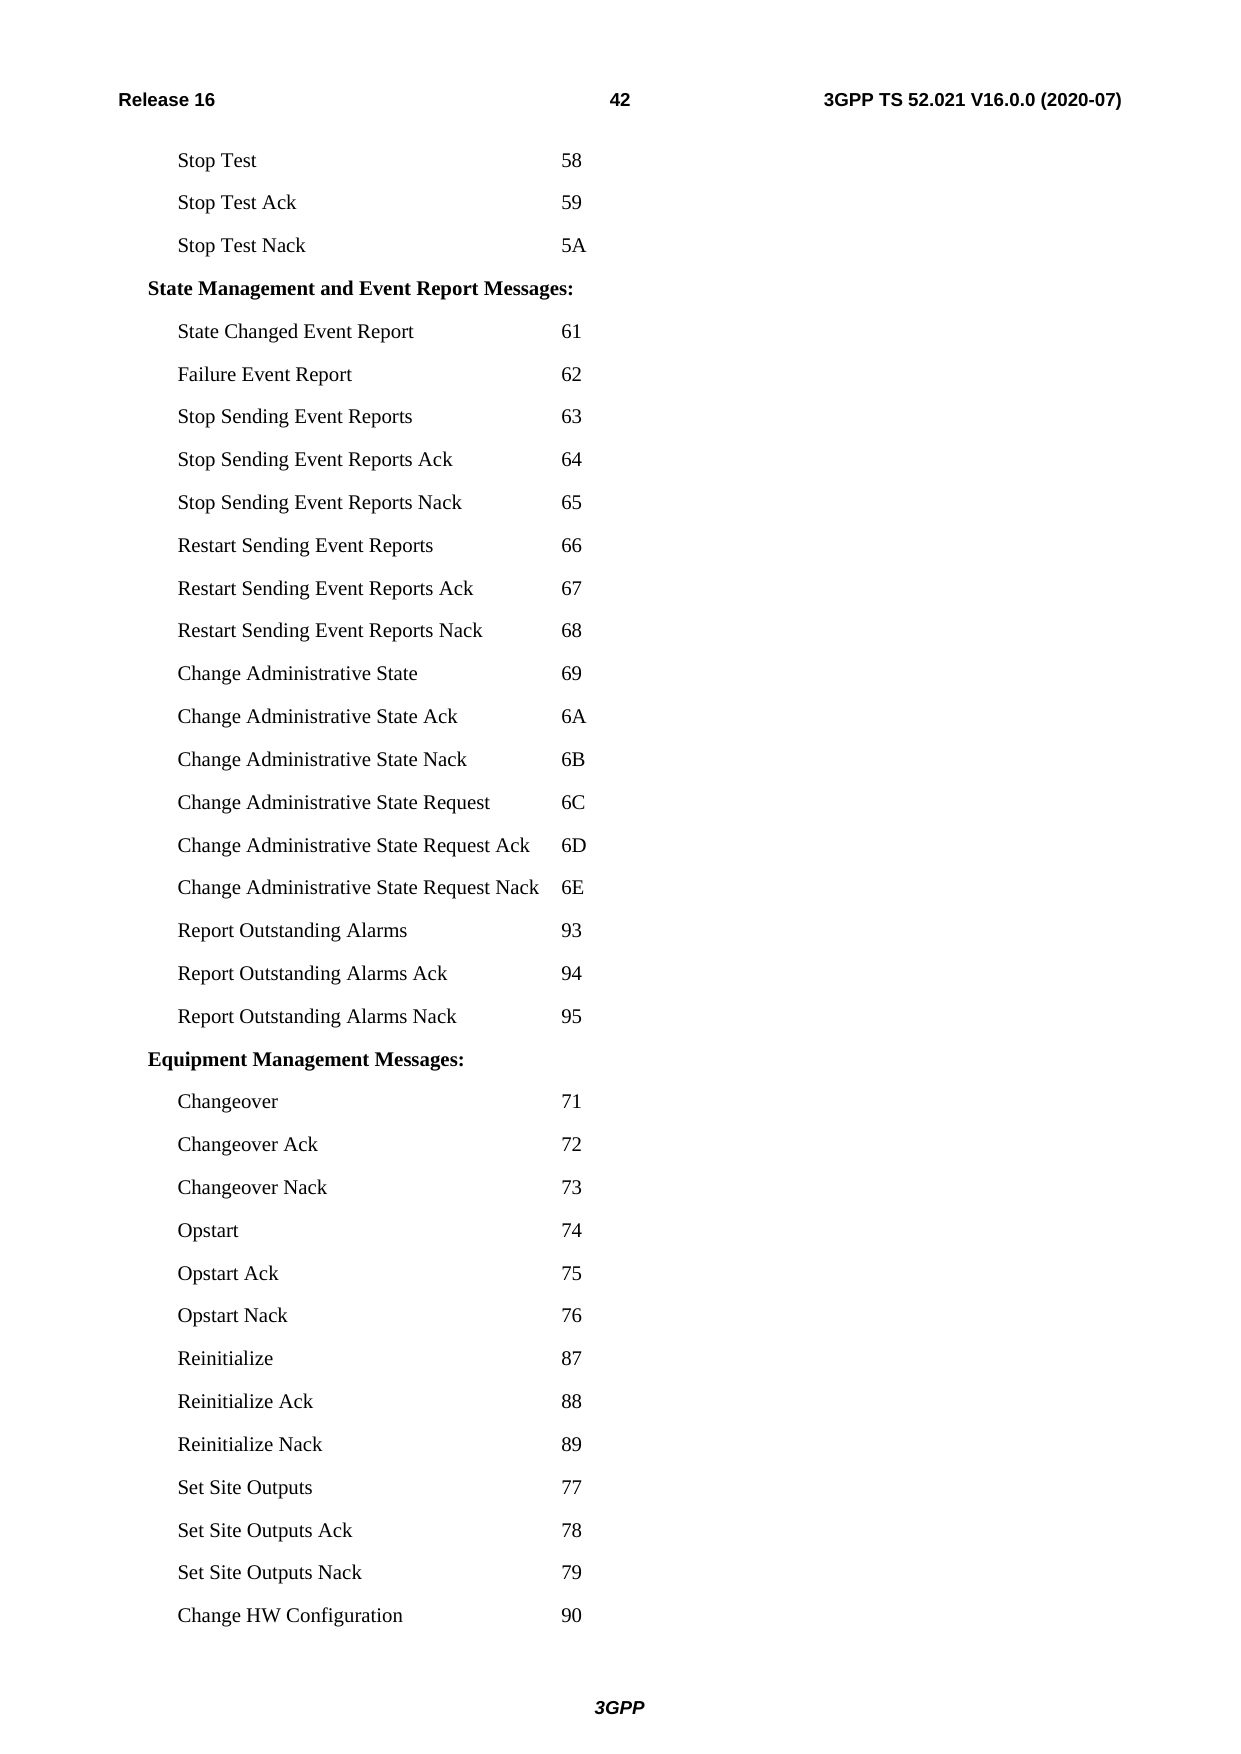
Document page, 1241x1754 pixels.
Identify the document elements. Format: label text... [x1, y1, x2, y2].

text Equipment Management Messages: [148, 1047, 1122, 1071]
text Opstart 74 [148, 1218, 1122, 1242]
text Failure Event Report 62 [148, 362, 1122, 386]
text Opstart Nack 76 [148, 1303, 1122, 1327]
text Report Outstanding Alarms Nack 95 [148, 1004, 1122, 1028]
text Restart Sending Event Reports Ack 67 [148, 576, 1122, 600]
text Set Site Outputs 77 [148, 1475, 1122, 1499]
text Changeover Ack 72 [148, 1132, 1122, 1156]
text Changeover Nack 73 [148, 1175, 1122, 1199]
text Change Administrative State 69 [148, 661, 1122, 685]
text Change HW Configuration 90 [148, 1603, 1122, 1627]
text Reinitialize Nack 89 [148, 1432, 1122, 1456]
text State Changed Event Report 61 [148, 319, 1122, 343]
text Reinitialize Ack 88 [148, 1389, 1122, 1413]
text Stop Test Ack 59 [148, 190, 1122, 214]
text Reinitialize 87 [148, 1346, 1122, 1370]
text Set Site Outputs Nack 79 [148, 1560, 1122, 1584]
text Report Outstanding Alarms 93 [148, 918, 1122, 942]
text Stop Test 58 [148, 147, 1122, 172]
text Change Administrative State Ack 6A [148, 704, 1122, 728]
text Change Administrative State Nack 6B [148, 747, 1122, 771]
text Stop Sending Event Reports Nack 65 [148, 490, 1122, 514]
text Changeover 71 [148, 1089, 1122, 1113]
text Report Outstanding Alarms Ack 94 [148, 961, 1122, 985]
text Change Administrative State Request Nack 6E [148, 875, 1122, 899]
text Restart Sending Event Reports 66 [148, 533, 1122, 557]
text Change Administrative State Request 6C [148, 790, 1122, 814]
text Restart Sending Event Reports Nack 68 [148, 618, 1122, 642]
text Stop Sending Event Reports Ack 64 [148, 447, 1122, 471]
text Set Site Outputs Ack 78 [148, 1517, 1122, 1542]
text Change Administrative State Request Ack 6D [148, 832, 1122, 857]
text State Management and Event Report Messages: [148, 276, 1122, 300]
text Opstart Ack 75 [148, 1261, 1122, 1285]
text Stop Test Nack 5A [148, 233, 1122, 257]
text Stop Sending Event Reports 63 [148, 404, 1122, 428]
